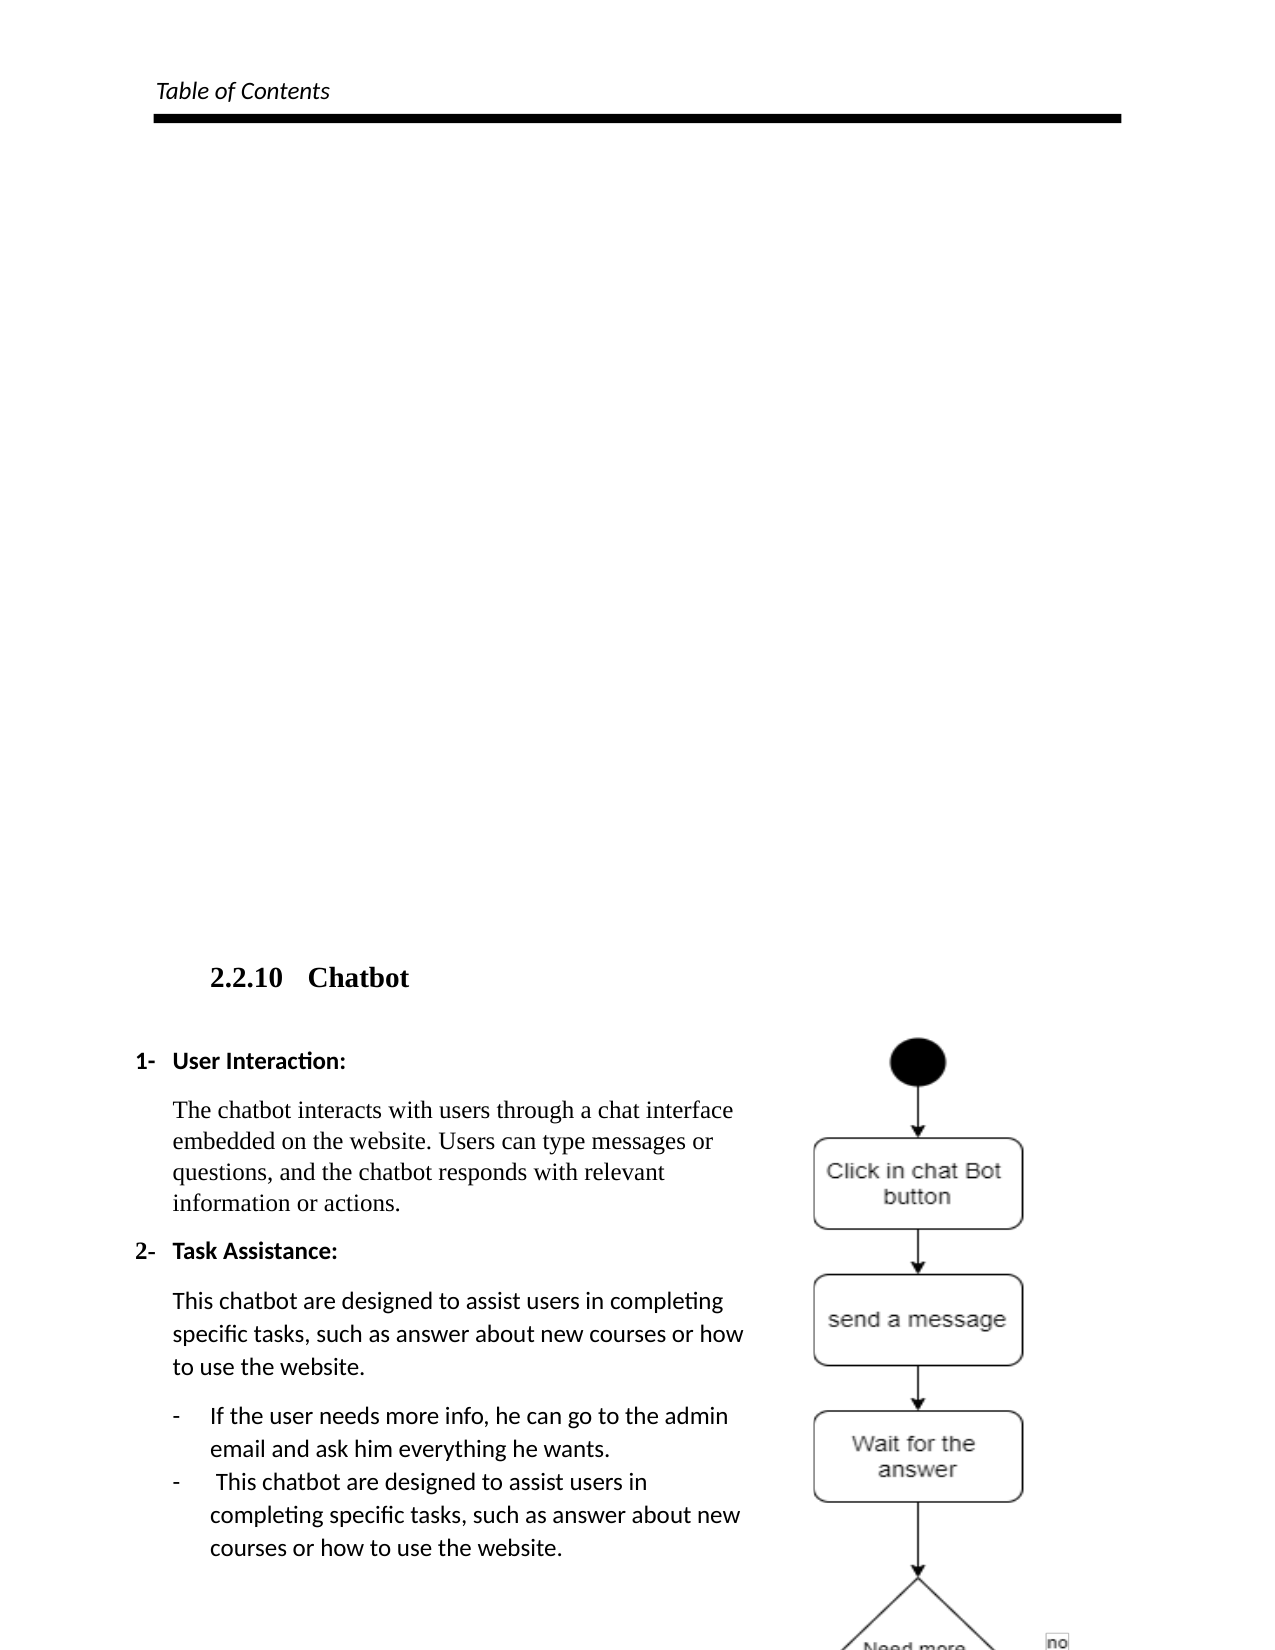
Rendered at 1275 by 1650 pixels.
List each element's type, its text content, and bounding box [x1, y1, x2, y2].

picture [813, 1036, 1144, 1650]
subtitle Chatbot [210, 960, 1125, 994]
